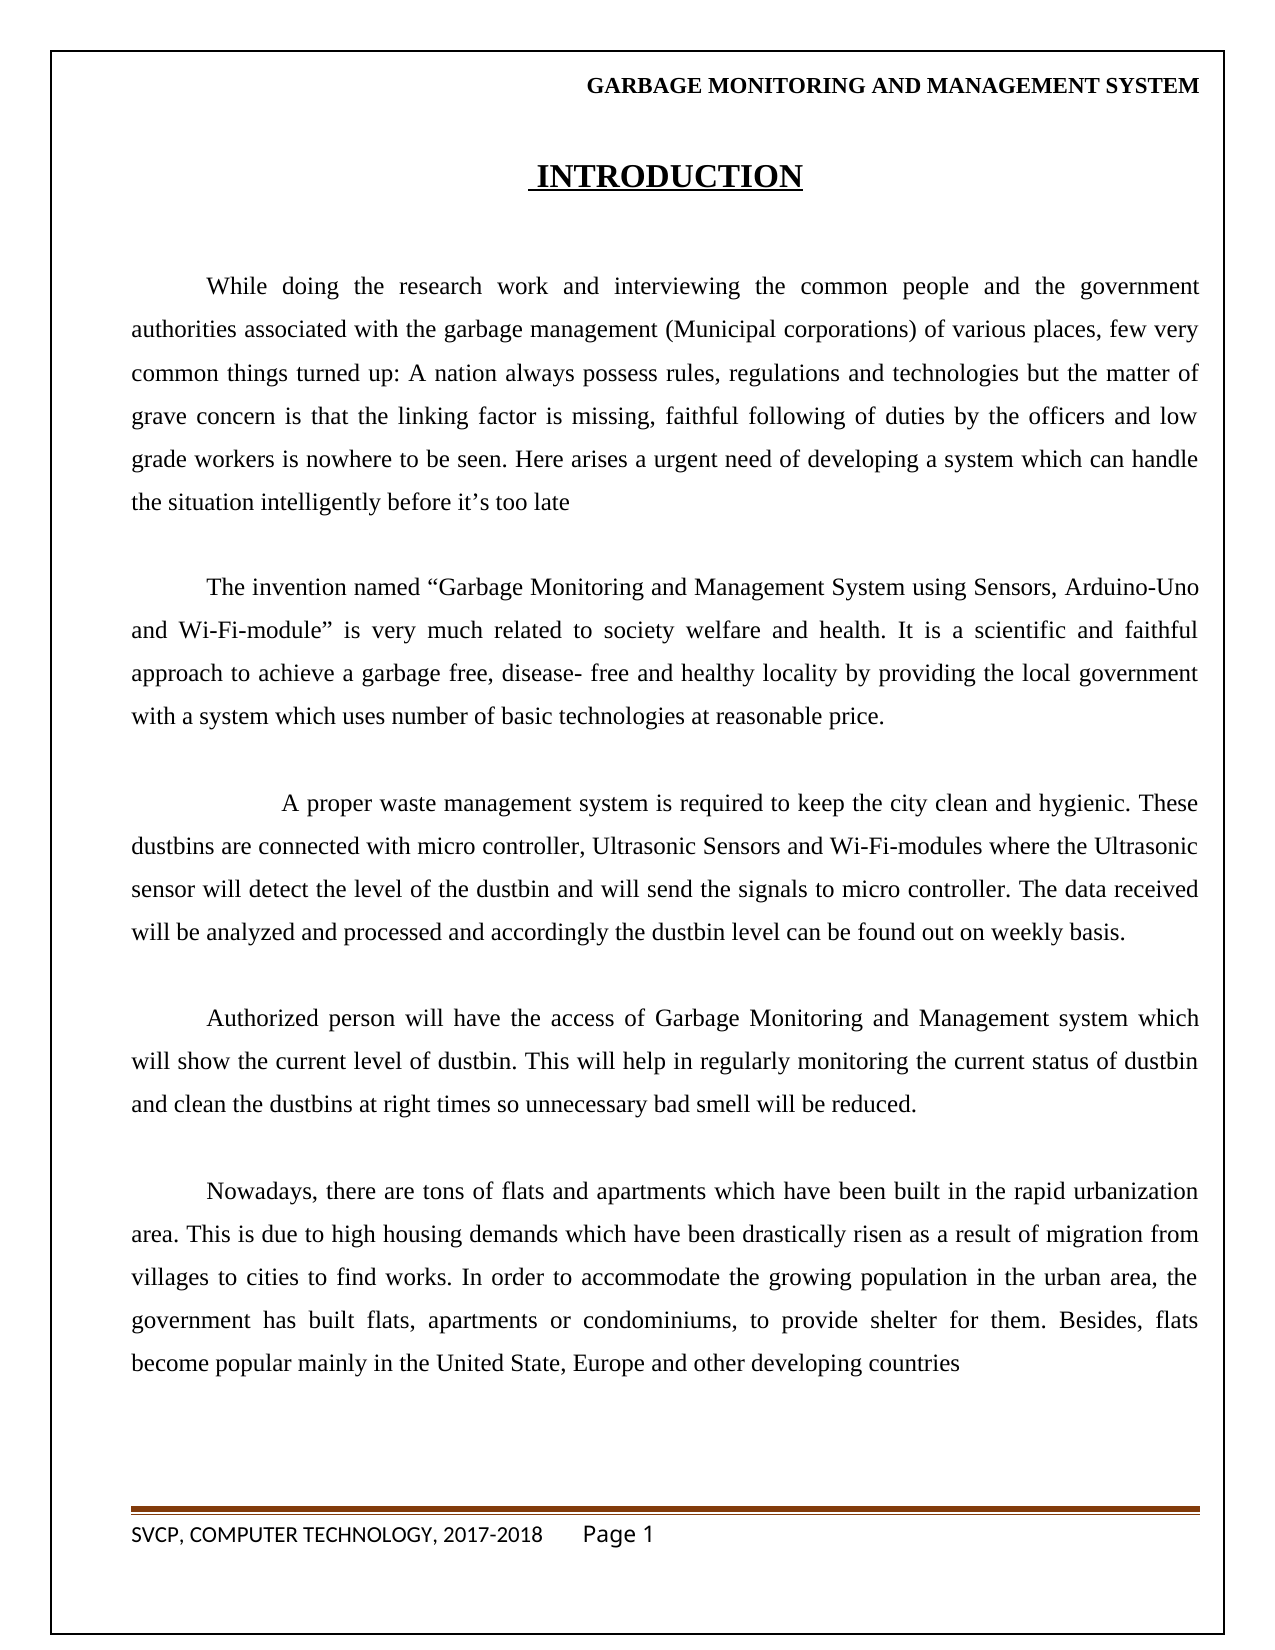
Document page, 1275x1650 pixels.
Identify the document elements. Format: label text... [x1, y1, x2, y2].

text Authorized person will have the access of Garbage Monitoring and Management system which will show the current level of dustbin. This will help in regularly monitoring the current status of dustbin and clean the dustbins at right times so unnecessary bad smell will be reduced. [131, 1003, 1200, 1118]
text INTRODUCTION [131, 156, 1200, 195]
text The invention named “Garbage Monitoring and Management System using Sensors, Arduino-Uno and Wi-Fi-module” is very much related to society welfare and health. It is a scientific and faithful approach to achieve a garbage free, disease- free and healthy locality by providing the local government with a system which uses number of basic technologies at reasonable price. [131, 572, 1200, 730]
text A proper waste management system is required to keep the city clean and hygienic. These dustbins are connected with micro controller, Ultrasonic Sensors and Wi-Fi-modules where the Ultrasonic sensor will detect the level of the dustbin and will send the signals to micro controller. The data received will be analyzed and processed and accordingly the dustbin level can be found out on weekly basis. [131, 788, 1200, 946]
text Nowadays, there are tons of flats and apartments which have been built in the rapid urbanization area. This is due to high housing demands which have been drastically risen as a result of migration from villages to cities to find works. In order to accommodate the growing population in the urban area, the government has built flats, apartments or condominiums, to provide shelter for them. Besides, flats become popular mainly in the United State, Europe and other developing countries [131, 1176, 1200, 1377]
text While doing the research work and interviewing the common people and the government authorities associated with the garbage management (Municipal corporations) of various places, few very common things turned up: A nation always possess rules, regulations and technologies but the matter of grave concern is that the linking factor is missing, faithful following of duties by the officers and low grade workers is nowhere to be seen. Here arises a urgent need of developing a system which can handle the situation intelligently before it’s too late [131, 271, 1200, 516]
